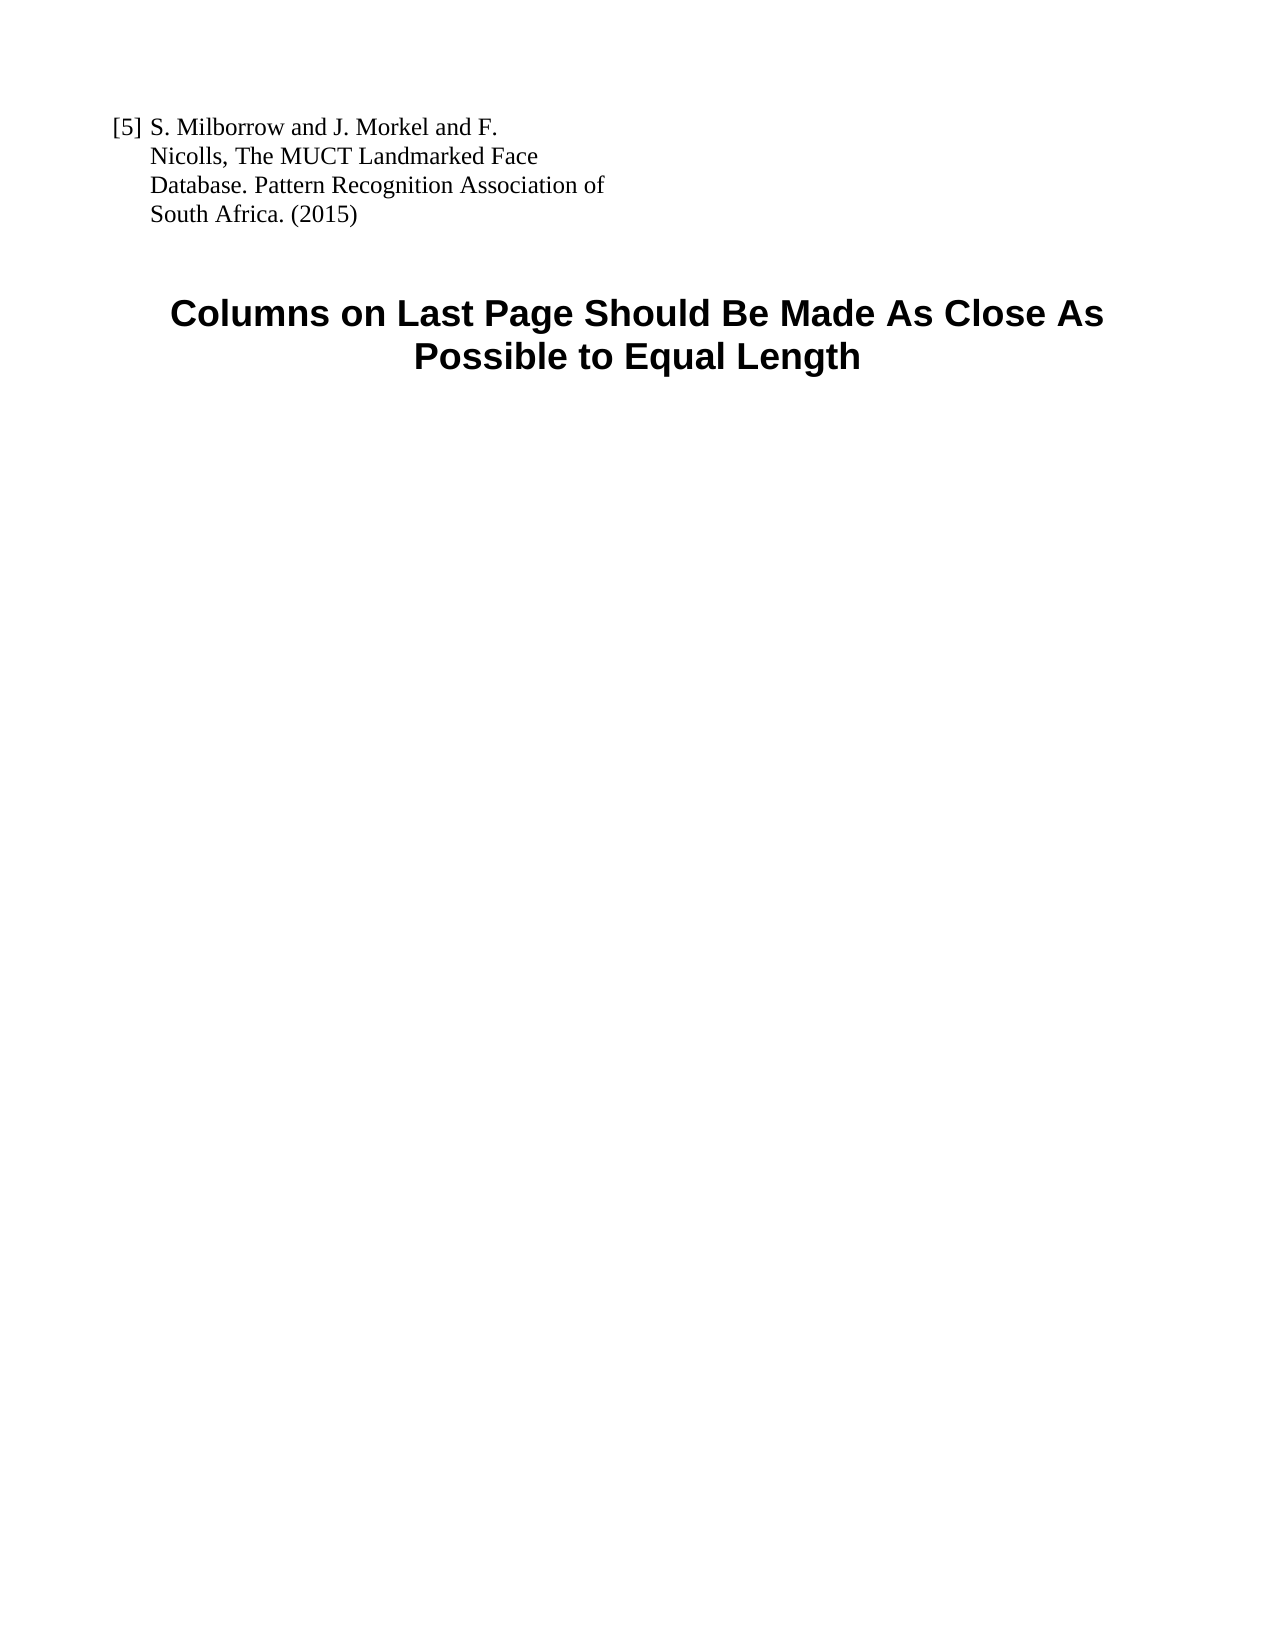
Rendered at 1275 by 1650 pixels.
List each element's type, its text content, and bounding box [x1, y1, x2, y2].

list S. Milborrow and J. Morkel and F. Nicolls, The MUCT Landmarked Face Database. Pattern Recognition Association of South Africa. (2015) [112, 112, 613, 227]
title Columns on Last Page Should Be Made As Close As Possible to Equal Length [112, 291, 1162, 378]
